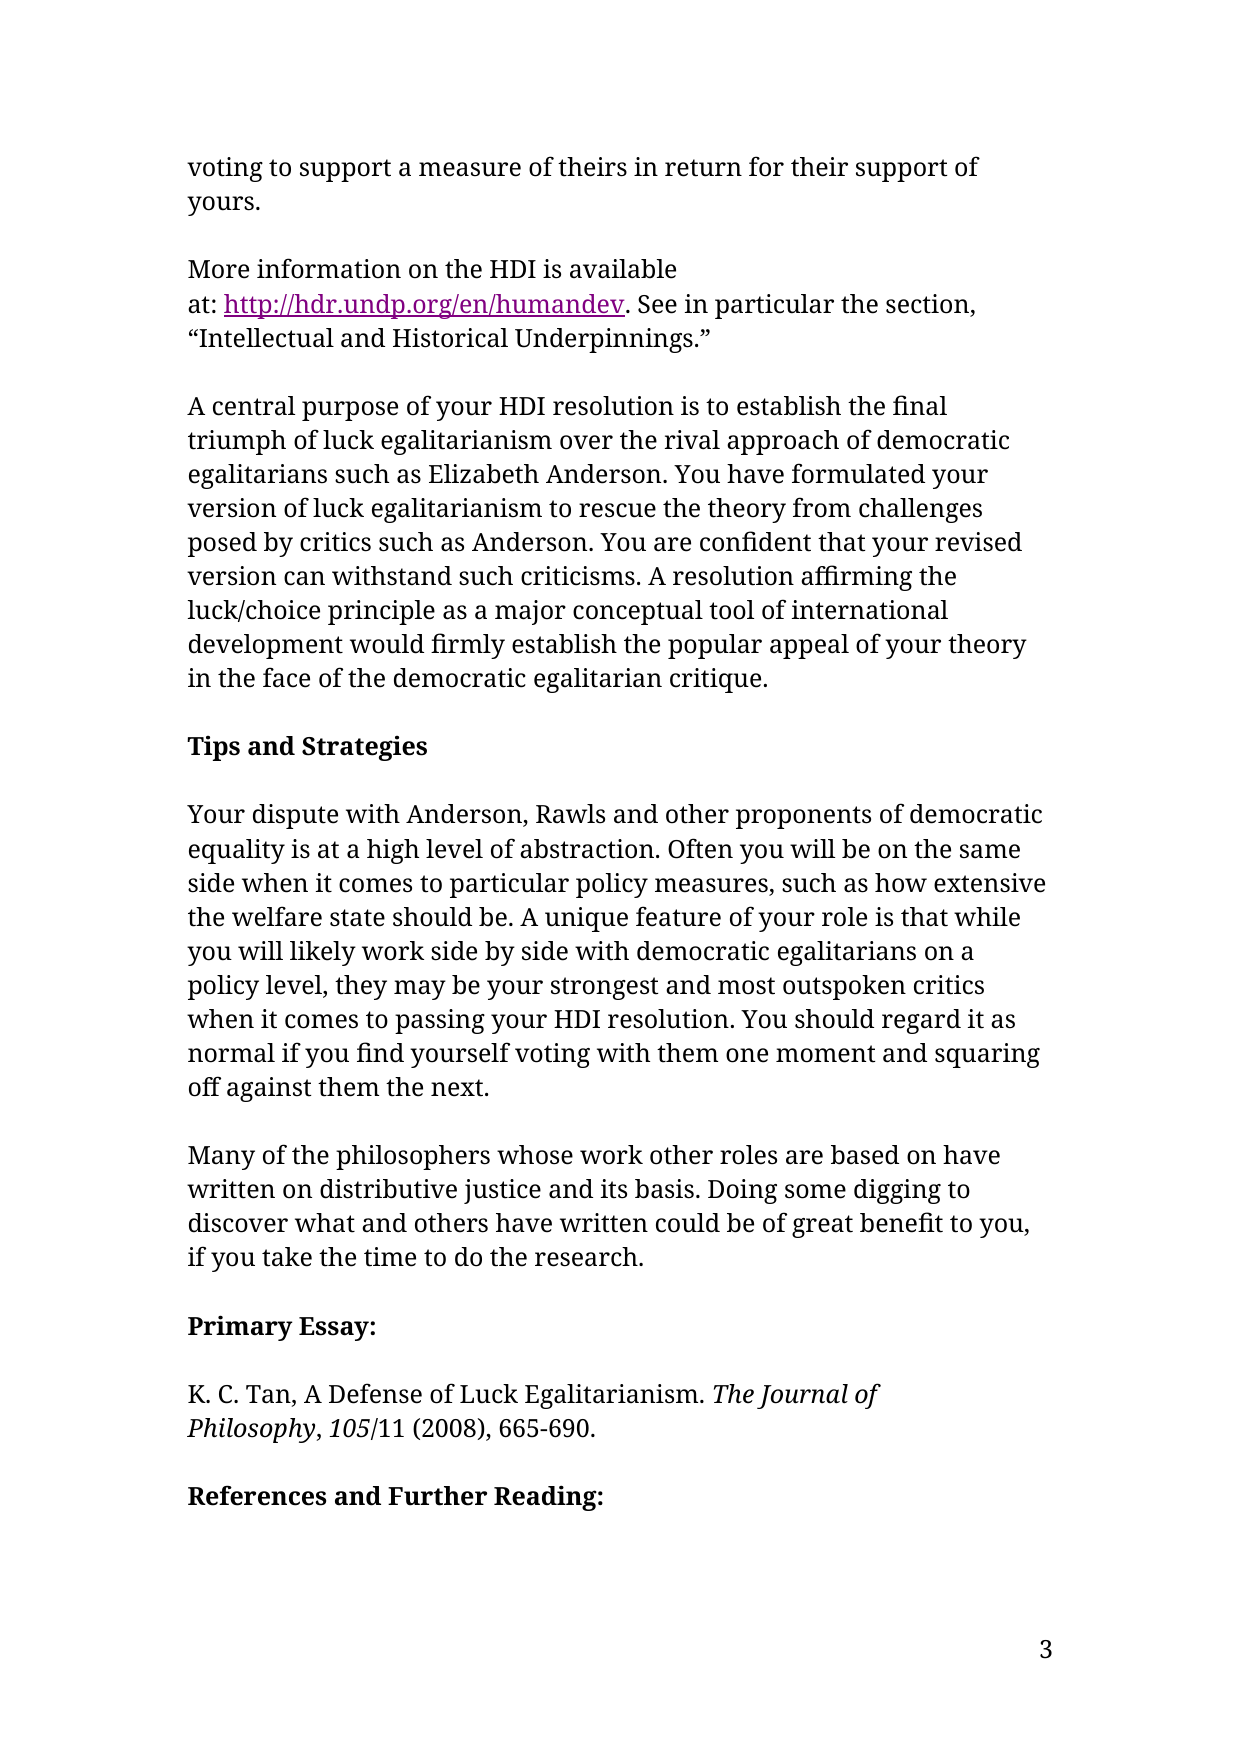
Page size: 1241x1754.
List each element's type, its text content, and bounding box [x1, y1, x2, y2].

text Primary Essay: [187, 1308, 1053, 1342]
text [187, 150, 1053, 218]
text A central purpose of your HDI resolution is to establish the final triumph of luck egalitarianism over the rival approach of democratic egalitarians such as Elizabeth Anderson. You have formulated your version of luck egalitarianism to rescue the theory from challenges posed by critics such as Anderson. You are confident that your revised version can withstand such criticisms. A resolution affirming the luck/choice principle as a major conceptual tool of international development would firmly establish the popular appeal of your theory in the face of the democratic egalitarian critique. [187, 388, 1053, 695]
text More information on the HDI is available at: http://hdr.undp.org/en/humandev. See in particular the section, “Intellectual and Historical Underpinnings.” [187, 252, 1053, 354]
text Your dispute with Anderson, Rawls and other proponents of democratic equality is at a high level of abstraction. Often you will be on the same side when it comes to particular policy measures, such as how extensive the welfare state should be. A unique feature of your role is that while you will likely work side by side with democratic egalitarians on a policy level, they may be your strongest and most outspoken critics when it comes to passing your HDI resolution. You should regard it as normal if you find yourself voting with them one moment and squaring off against them the next. [187, 797, 1053, 1104]
text References and Further Reading: [187, 1478, 1053, 1512]
text K. C. Tan, A Defense of Luck Egalitarianism. The Journal of Philosophy, 105/11 (2008), 665-690. [187, 1376, 1053, 1444]
text Many of the philosophers whose work other roles are based on have written on distributive justice and its basis. Doing some digging to discover what and others have written could be of great benefit to you, if you take the time to do the research. [187, 1138, 1053, 1274]
text Tips and Strategies [187, 729, 1053, 763]
